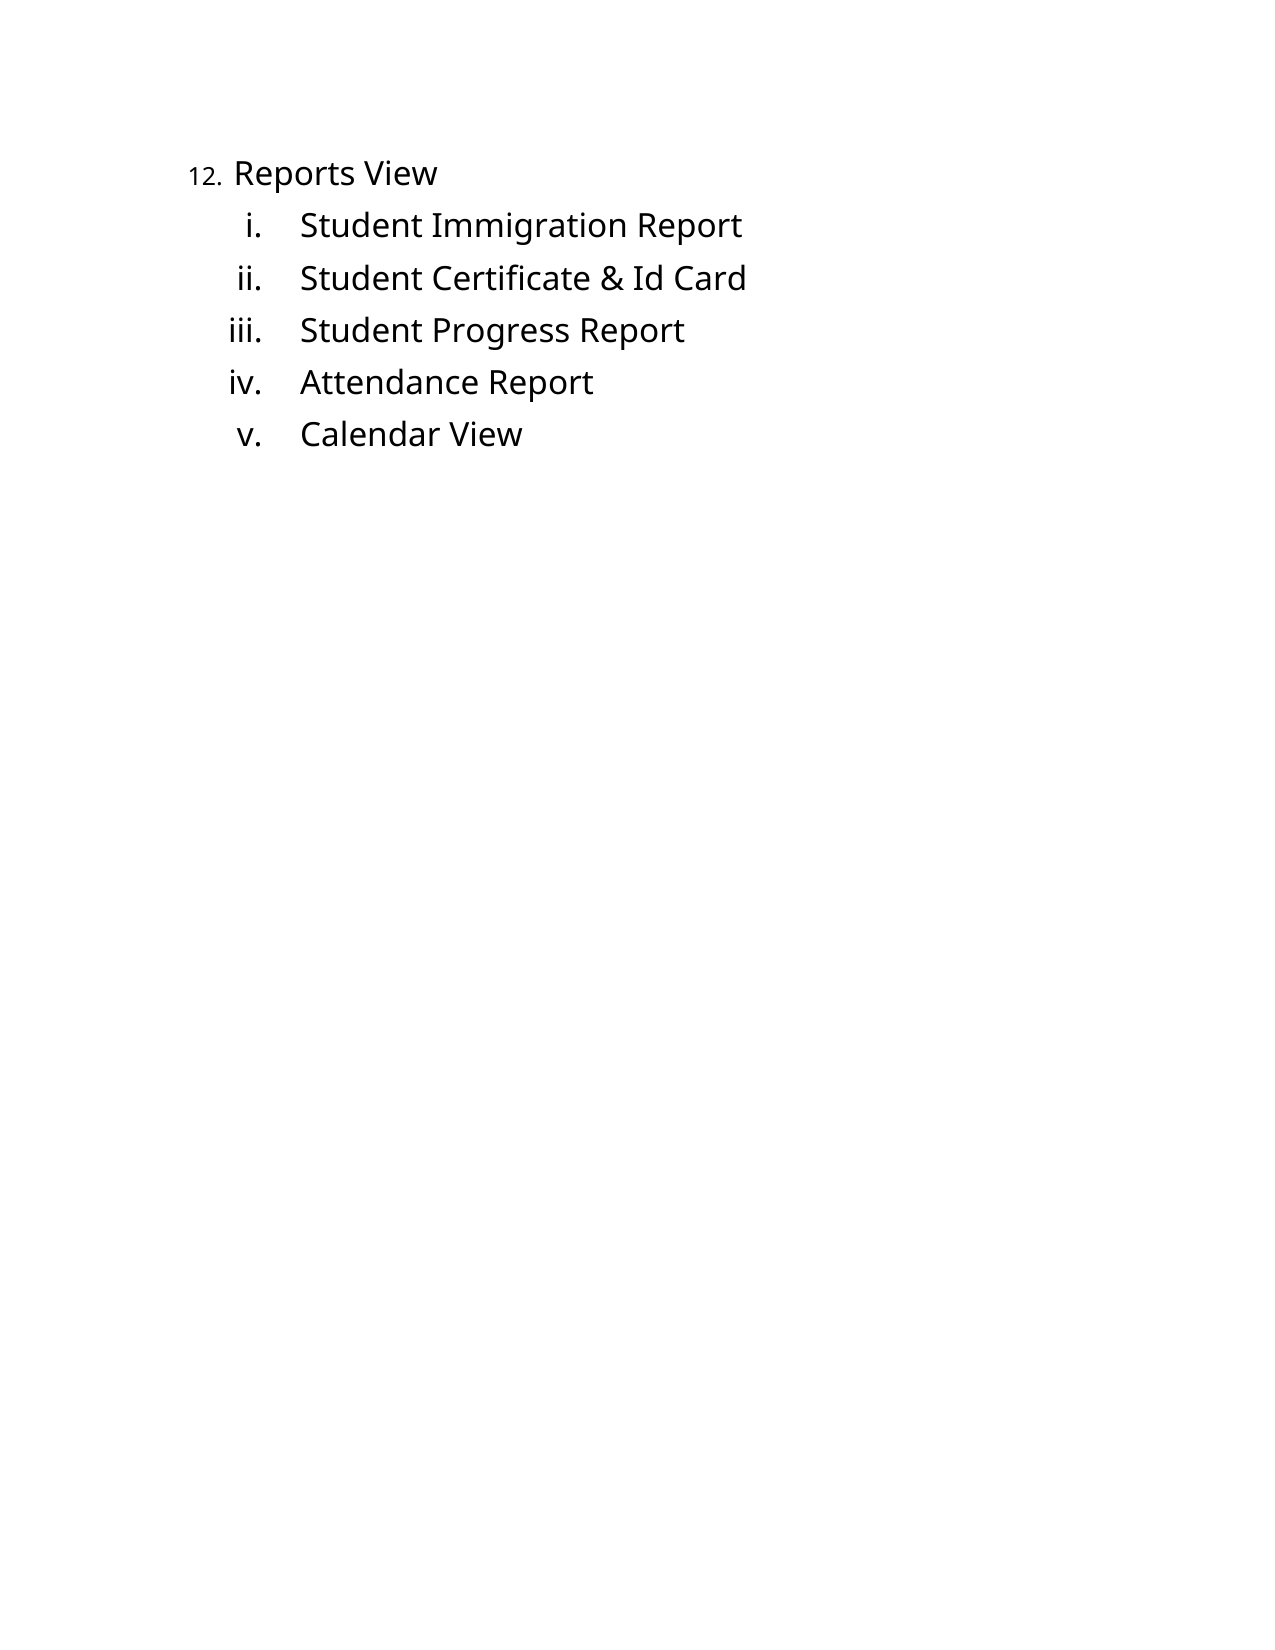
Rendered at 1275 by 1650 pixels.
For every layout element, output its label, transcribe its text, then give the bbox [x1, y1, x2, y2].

list Student Immigration Report [262, 202, 1125, 248]
list Student Certificate & Id Card [262, 254, 1125, 300]
list Attendance Report [262, 359, 1125, 404]
list Calendar View [262, 411, 1125, 456]
list Student Progress Report [262, 307, 1125, 352]
list Reports View [187, 150, 1125, 195]
